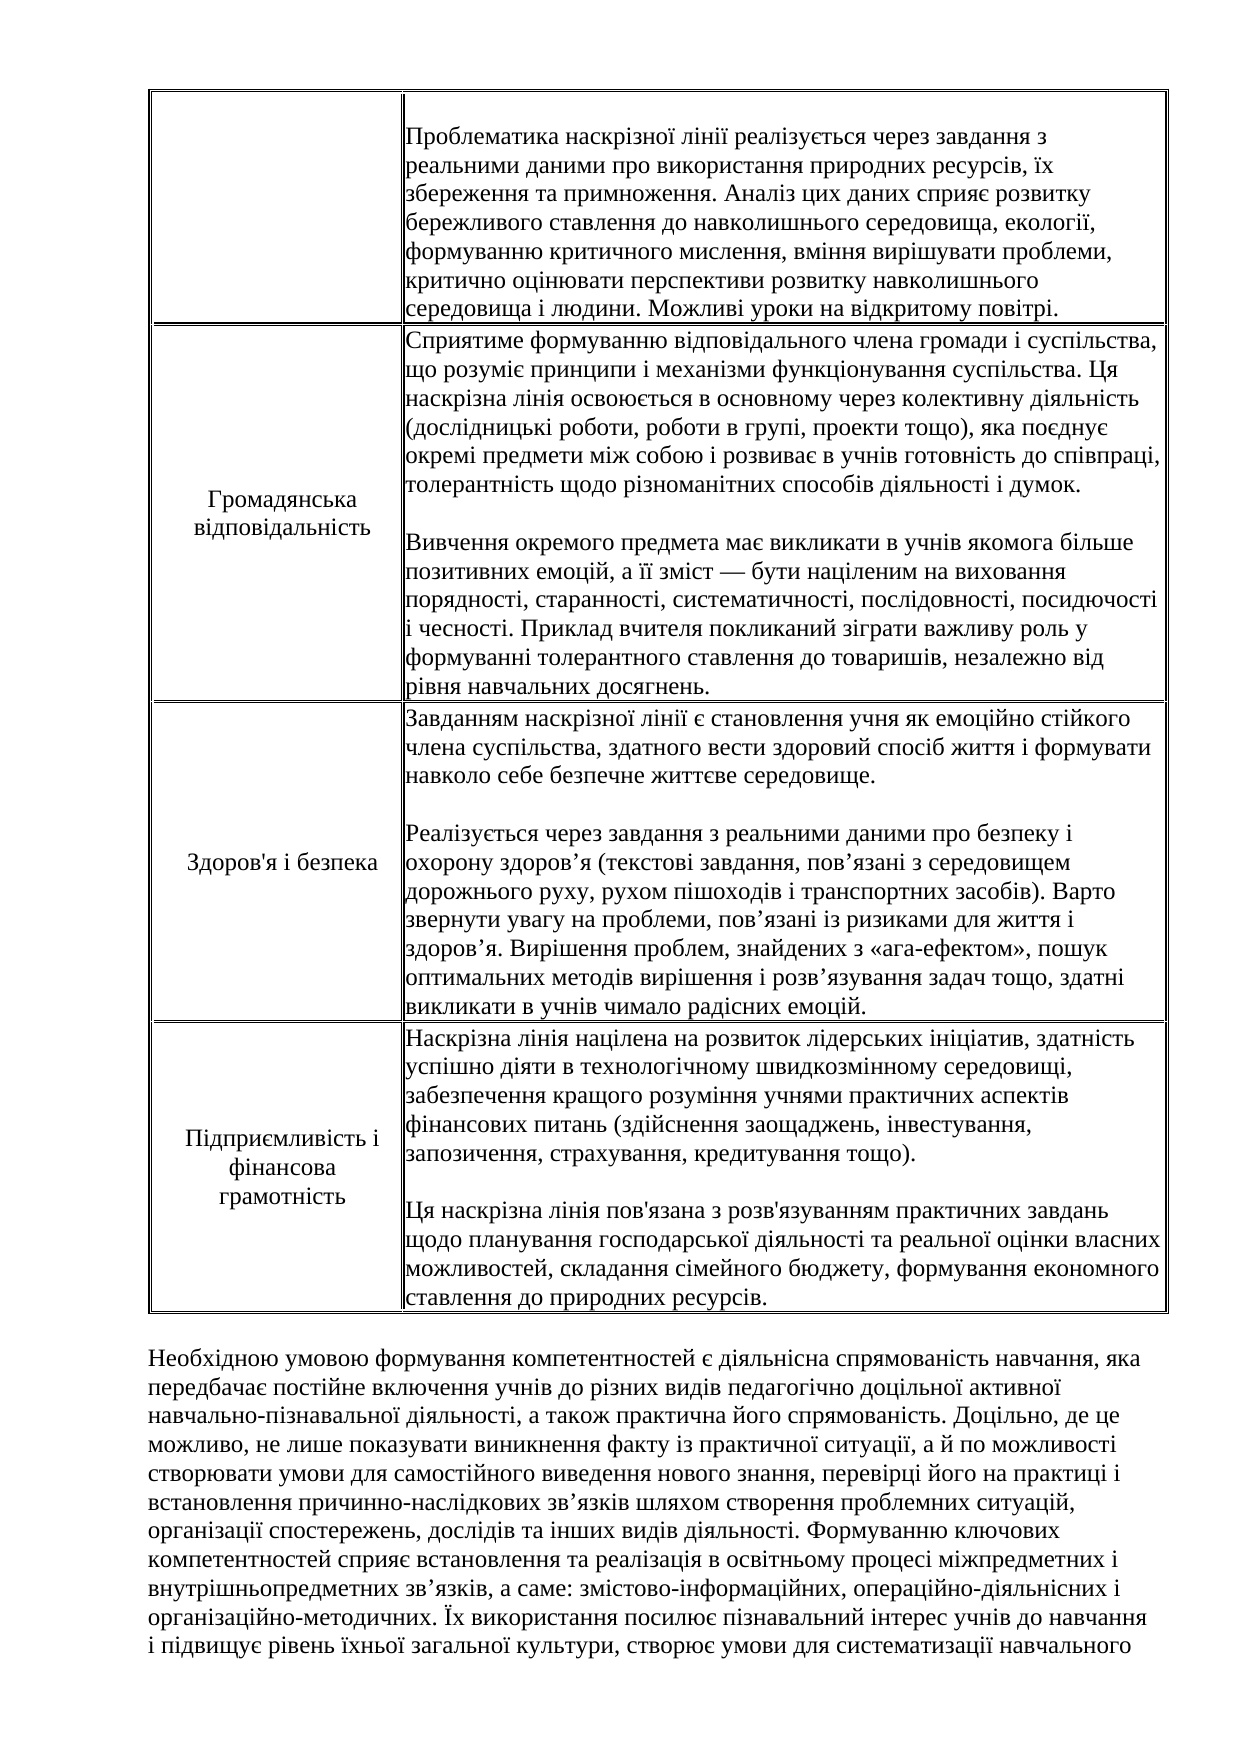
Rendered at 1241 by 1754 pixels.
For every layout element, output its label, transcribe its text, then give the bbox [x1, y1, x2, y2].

table_cell Сприятиме формуванню відповідального члена громади і суспільства, що розуміє принципи і механізми функціонування суспільства. Ця наскрізна лінія освоюється в основному через колективну діяльність (дослідницькі роботи, роботи в групі, проекти тощо), яка поєднує окремі предмети між собою і розвиває в учнів готовність до співпраці, толерантність щодо різноманітних способів діяльності і думок. Вивчення окремого предмета має викликати в учнів якомога більше позитивних емоцій, а її зміст — бути націленим на виховання порядності, старанності, систематичності, послідовності, посидючості і чесності. Приклад вчителя покликаний зіграти важливу роль у формуванні толерантного ставлення до товаришів, незалежно від рівня навчальних досягнень. [405, 322, 1166, 699]
table_cell Громадянська відповідальність [152, 322, 401, 699]
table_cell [403, 92, 1165, 322]
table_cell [152, 90, 403, 322]
table_cell Здоров'я і безпека [152, 700, 401, 1019]
table_cell Наскрізна лінія націлена на розвиток лідерських ініціатив, здатність успішно діяти в технологічному швидкозмінному середовищі, забезпечення кращого розуміння учнями практичних аспектів фінансових питань (здійснення заощаджень, інвестування, запозичення, страхування, кредитування тощо). Ця наскрізна лінія пов'язана з розв'язуванням практичних завдань щодо планування господарської діяльності та реальної оцінки власних можливостей, складання сімейного бюджету, формування економного ставлення до природних ресурсів. [403, 1020, 1166, 1311]
table_cell Завданням наскрізної лінії є становлення учня як емоційно стійкого члена суспільства, здатного вести здоровий спосіб життя і формувати навколо себе безпечне життєве середовище. Реалізується через завдання з реальними даними про безпеку і охорону здоров’я (текстові завдання, пов’язані з середовищем дорожнього руху, рухом пішоходів і транспортних засобів). Варто звернути увагу на проблеми, пов’язані із ризиками для життя і здоров’я. Вирішення проблем, знайдених з «ага-ефектом», пошук оптимальних методів вирішення і розв’язування задач тощо, здатні викликати в учнів чимало радісних емоцій. [405, 700, 1166, 1019]
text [148, 1343, 1152, 1659]
table_cell Підприємливість і фінансова грамотність [152, 1020, 403, 1311]
